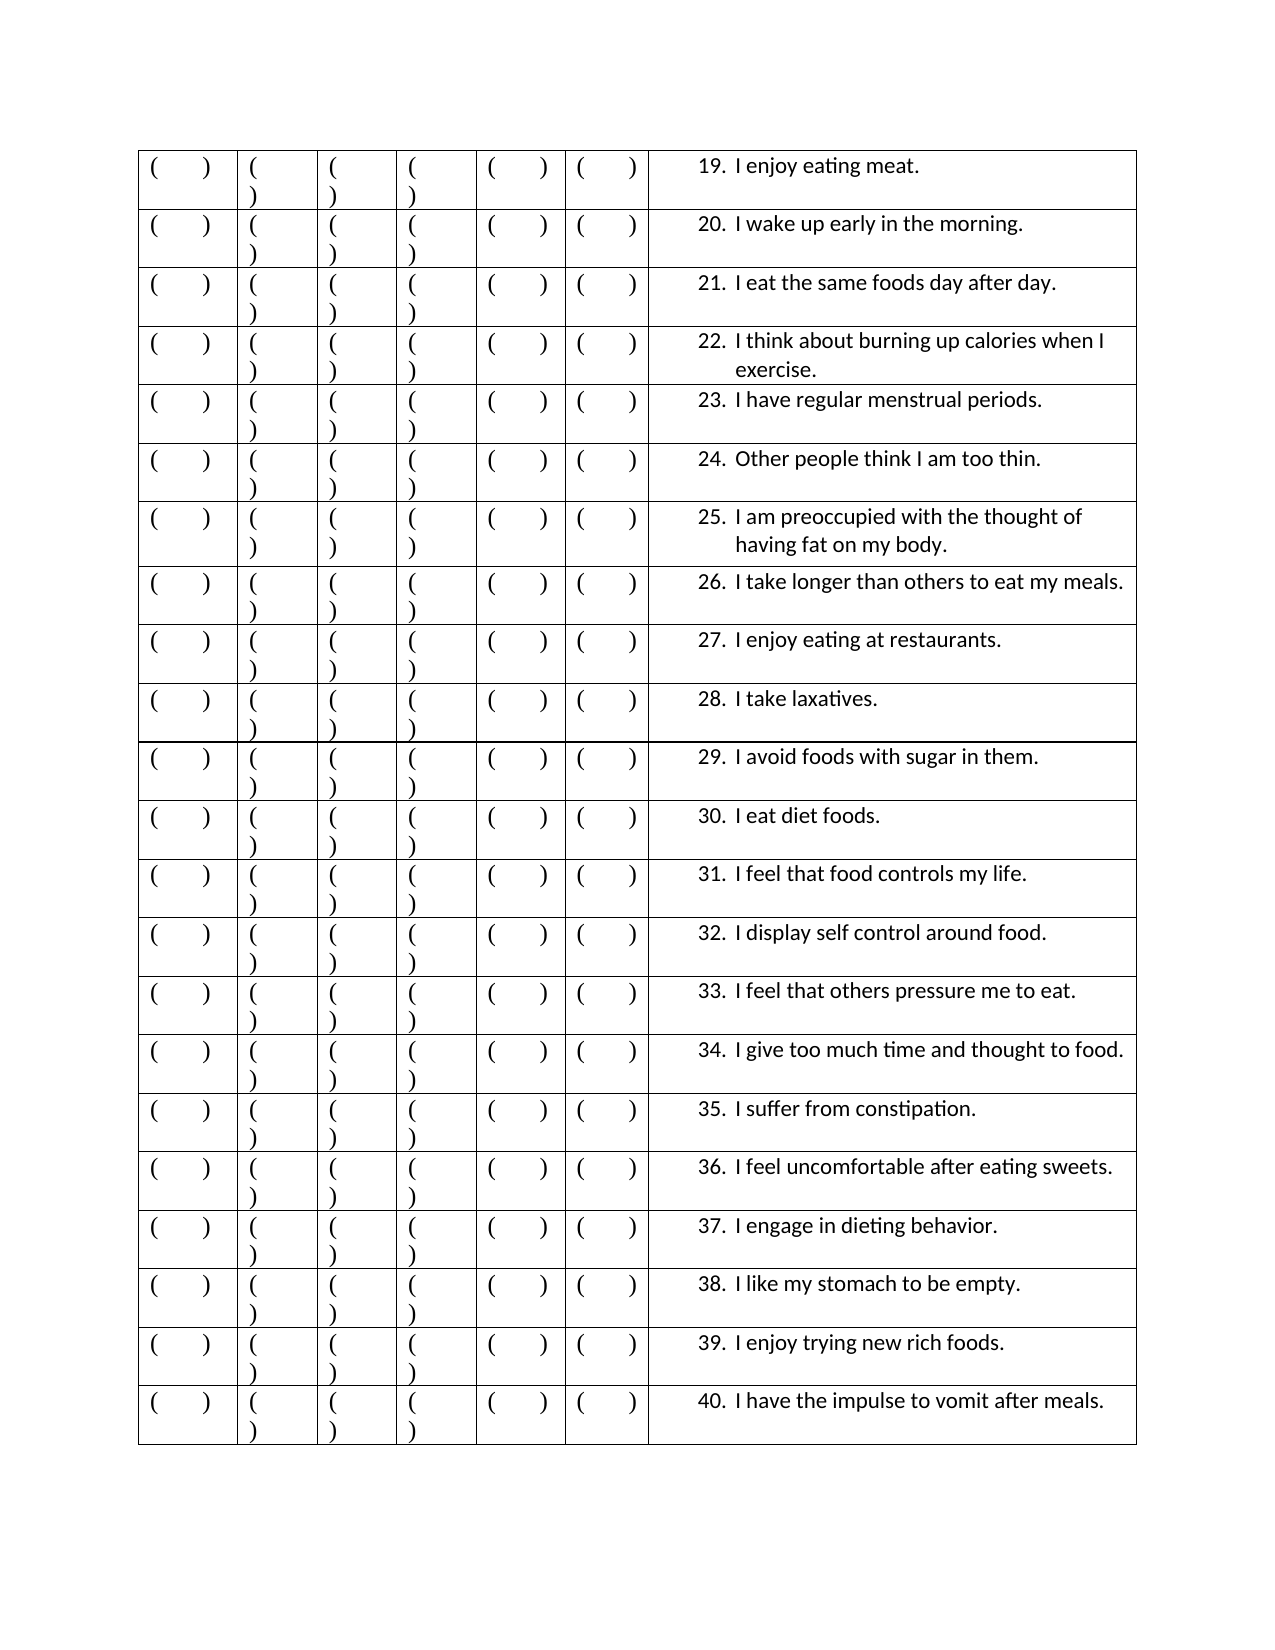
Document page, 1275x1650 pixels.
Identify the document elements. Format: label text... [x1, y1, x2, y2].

table_cell ( ) [477, 1328, 565, 1385]
table_cell ( ) [477, 977, 565, 1034]
table_cell I take longer than others to eat my meals. [649, 567, 1136, 624]
table_cell ( ) [238, 151, 317, 208]
table_cell ( ) [566, 327, 648, 384]
table_cell ( ) [477, 210, 565, 267]
table_cell ( ) [238, 684, 317, 741]
table_cell ( ) [566, 860, 648, 917]
table_cell I display self control around food. [649, 918, 1136, 976]
table_cell ( ) [397, 1269, 476, 1327]
table_cell I take laxatives. [649, 684, 1136, 741]
table_cell ( ) [318, 1152, 396, 1210]
table_cell ( ) [139, 444, 237, 501]
table_cell I suffer from constipation. [649, 1094, 1136, 1151]
table_cell ( ) [566, 385, 648, 443]
table_cell ( ) [238, 385, 317, 443]
table_cell ( ) [566, 1094, 648, 1151]
table_cell ( ) [566, 918, 648, 976]
table_cell ( ) [139, 625, 237, 683]
table_cell ( ) [397, 1035, 476, 1093]
table_cell ( ) [397, 801, 476, 858]
table_cell ( ) [477, 151, 565, 208]
table_cell ( ) [477, 385, 565, 443]
table_cell ( ) [139, 684, 237, 741]
table_cell ( ) [477, 918, 565, 976]
table_cell ( ) [566, 268, 648, 326]
table_cell ( ) [397, 268, 476, 326]
table_cell ( ) [318, 210, 396, 267]
table_cell ( ) [318, 684, 396, 741]
table_cell ( ) [318, 327, 396, 384]
table_cell ( ) [139, 977, 237, 1034]
table_cell ( ) [318, 567, 396, 624]
table_cell ( ) [318, 385, 396, 443]
table_cell ( ) [477, 684, 565, 741]
table_cell ( ) [238, 1269, 317, 1327]
table_cell ( ) [397, 210, 476, 267]
table_cell ( ) [318, 1386, 396, 1444]
table_cell ( ) [139, 801, 237, 858]
table_cell ( ) [397, 567, 476, 624]
table_cell I think about burning up calories when I exercise. [649, 327, 1136, 384]
table_cell I feel that food controls my life. [649, 860, 1136, 917]
table_cell ( ) [139, 743, 237, 800]
table_cell ( ) [397, 977, 476, 1034]
table_cell ( ) [477, 444, 565, 501]
table_cell ( ) [566, 210, 648, 267]
table_cell ( ) [397, 625, 476, 683]
table_cell ( ) [238, 918, 317, 976]
table_cell I have regular menstrual periods. [649, 385, 1136, 443]
table_cell ( ) [477, 1211, 565, 1268]
table_cell ( ) [566, 1211, 648, 1268]
table_cell ( ) [477, 801, 565, 858]
table_cell ( ) [238, 860, 317, 917]
table_cell ( ) [477, 625, 565, 683]
table_cell I avoid foods with sugar in them. [649, 743, 1136, 800]
table_cell ( ) [477, 567, 565, 624]
table_cell ( ) [318, 625, 396, 683]
table_cell ( ) [318, 1094, 396, 1151]
table_cell ( ) [318, 1035, 396, 1093]
table_cell Other people think I am too thin. [649, 444, 1136, 501]
table_cell ( ) [566, 444, 648, 501]
table_cell I feel uncomfortable after eating sweets. [649, 1152, 1136, 1210]
table_cell ( ) [139, 1328, 237, 1385]
table_cell ( ) [139, 1269, 237, 1327]
table_cell ( ) [139, 502, 237, 566]
table_cell I am preoccupied with the thought of having fat on my body. [649, 502, 1136, 566]
table_cell ( ) [318, 918, 396, 976]
table_cell ( ) [318, 1269, 396, 1327]
table_cell ( ) [238, 1328, 317, 1385]
table_cell ( ) [566, 567, 648, 624]
table_cell ( ) [139, 1152, 237, 1210]
table_cell I give too much time and thought to food. [649, 1035, 1136, 1093]
table_cell ( ) [238, 210, 317, 267]
table_cell ( ) [139, 1035, 237, 1093]
table_cell ( ) [397, 1211, 476, 1268]
table_cell ( ) [397, 684, 476, 741]
table_cell ( ) [139, 1094, 237, 1151]
table_cell ( ) [238, 502, 317, 566]
table_cell ( ) [318, 502, 396, 566]
table_cell ( ) [238, 1035, 317, 1093]
table_cell ( ) [238, 743, 317, 800]
table_cell I enjoy trying new rich foods. [649, 1328, 1136, 1385]
table_cell ( ) [139, 385, 237, 443]
table_cell ( ) [477, 860, 565, 917]
table_cell I eat the same foods day after day. [649, 268, 1136, 326]
table_cell ( ) [566, 502, 648, 566]
table_cell ( ) [397, 1386, 476, 1444]
table_cell ( ) [139, 567, 237, 624]
table_cell ( ) [566, 1386, 648, 1444]
table_cell ( ) [139, 327, 237, 384]
table_cell ( ) [397, 1152, 476, 1210]
table_cell ( ) [397, 502, 476, 566]
table_cell ( ) [566, 743, 648, 800]
table_cell ( ) [566, 977, 648, 1034]
table_cell I have the impulse to vomit after meals. [649, 1386, 1136, 1444]
table_cell ( ) [318, 743, 396, 800]
table_cell ( ) [318, 801, 396, 858]
table_cell ( ) [397, 918, 476, 976]
table_cell ( ) [318, 444, 396, 501]
table_cell ( ) [477, 1152, 565, 1210]
table_cell ( ) [238, 1152, 317, 1210]
table_cell I engage in dieting behavior. [649, 1211, 1136, 1268]
table_cell ( ) [397, 327, 476, 384]
table_cell ( ) [139, 268, 237, 326]
table_cell ( ) [397, 385, 476, 443]
table_cell ( ) [566, 625, 648, 683]
table_cell ( ) [238, 327, 317, 384]
table_cell ( ) [397, 1094, 476, 1151]
table_cell ( ) [238, 1094, 317, 1151]
table_cell ( ) [238, 268, 317, 326]
table_cell ( ) [397, 860, 476, 917]
table_cell ( ) [566, 1328, 648, 1385]
table_cell ( ) [318, 977, 396, 1034]
table_cell ( ) [397, 444, 476, 501]
table_cell ( ) [477, 1386, 565, 1444]
table_cell ( ) [477, 1035, 565, 1093]
table_cell ( ) [477, 1094, 565, 1151]
table_cell ( ) [238, 567, 317, 624]
table_cell I eat diet foods. [649, 801, 1136, 858]
table_cell ( ) [566, 1269, 648, 1327]
table_cell ( ) [566, 151, 648, 208]
table_cell ( ) [238, 1386, 317, 1444]
table_cell ( ) [477, 502, 565, 566]
table_cell I like my stomach to be empty. [649, 1269, 1136, 1327]
table_cell ( ) [318, 1328, 396, 1385]
table_cell ( ) [139, 151, 237, 208]
table_cell ( ) [139, 860, 237, 917]
table_cell ( ) [318, 1211, 396, 1268]
table_cell ( ) [566, 1035, 648, 1093]
table_cell ( ) [318, 151, 396, 208]
table_cell ( ) [139, 1386, 237, 1444]
table_cell ( ) [397, 151, 476, 208]
table_cell ( ) [397, 743, 476, 800]
table_cell ( ) [238, 625, 317, 683]
table_cell ( ) [139, 918, 237, 976]
table_cell ( ) [397, 1328, 476, 1385]
table_cell ( ) [477, 268, 565, 326]
table_cell ( ) [318, 860, 396, 917]
table_cell ( ) [477, 743, 565, 800]
table_cell ( ) [566, 801, 648, 858]
table_cell I enjoy eating at restaurants. [649, 625, 1136, 683]
table_cell I feel that others pressure me to eat. [649, 977, 1136, 1034]
table_cell ( ) [238, 1211, 317, 1268]
table_cell ( ) [566, 684, 648, 741]
table_cell ( ) [238, 444, 317, 501]
table_cell ( ) [238, 977, 317, 1034]
table_cell ( ) [477, 327, 565, 384]
table_cell ( ) [566, 1152, 648, 1210]
table_cell ( ) [238, 801, 317, 858]
table_cell ( ) [318, 268, 396, 326]
table_cell I enjoy eating meat. [649, 151, 1136, 208]
table_cell I wake up early in the morning. [649, 210, 1136, 267]
table_cell ( ) [139, 1211, 237, 1268]
table_cell ( ) [477, 1269, 565, 1327]
table_cell ( ) [139, 210, 237, 267]
